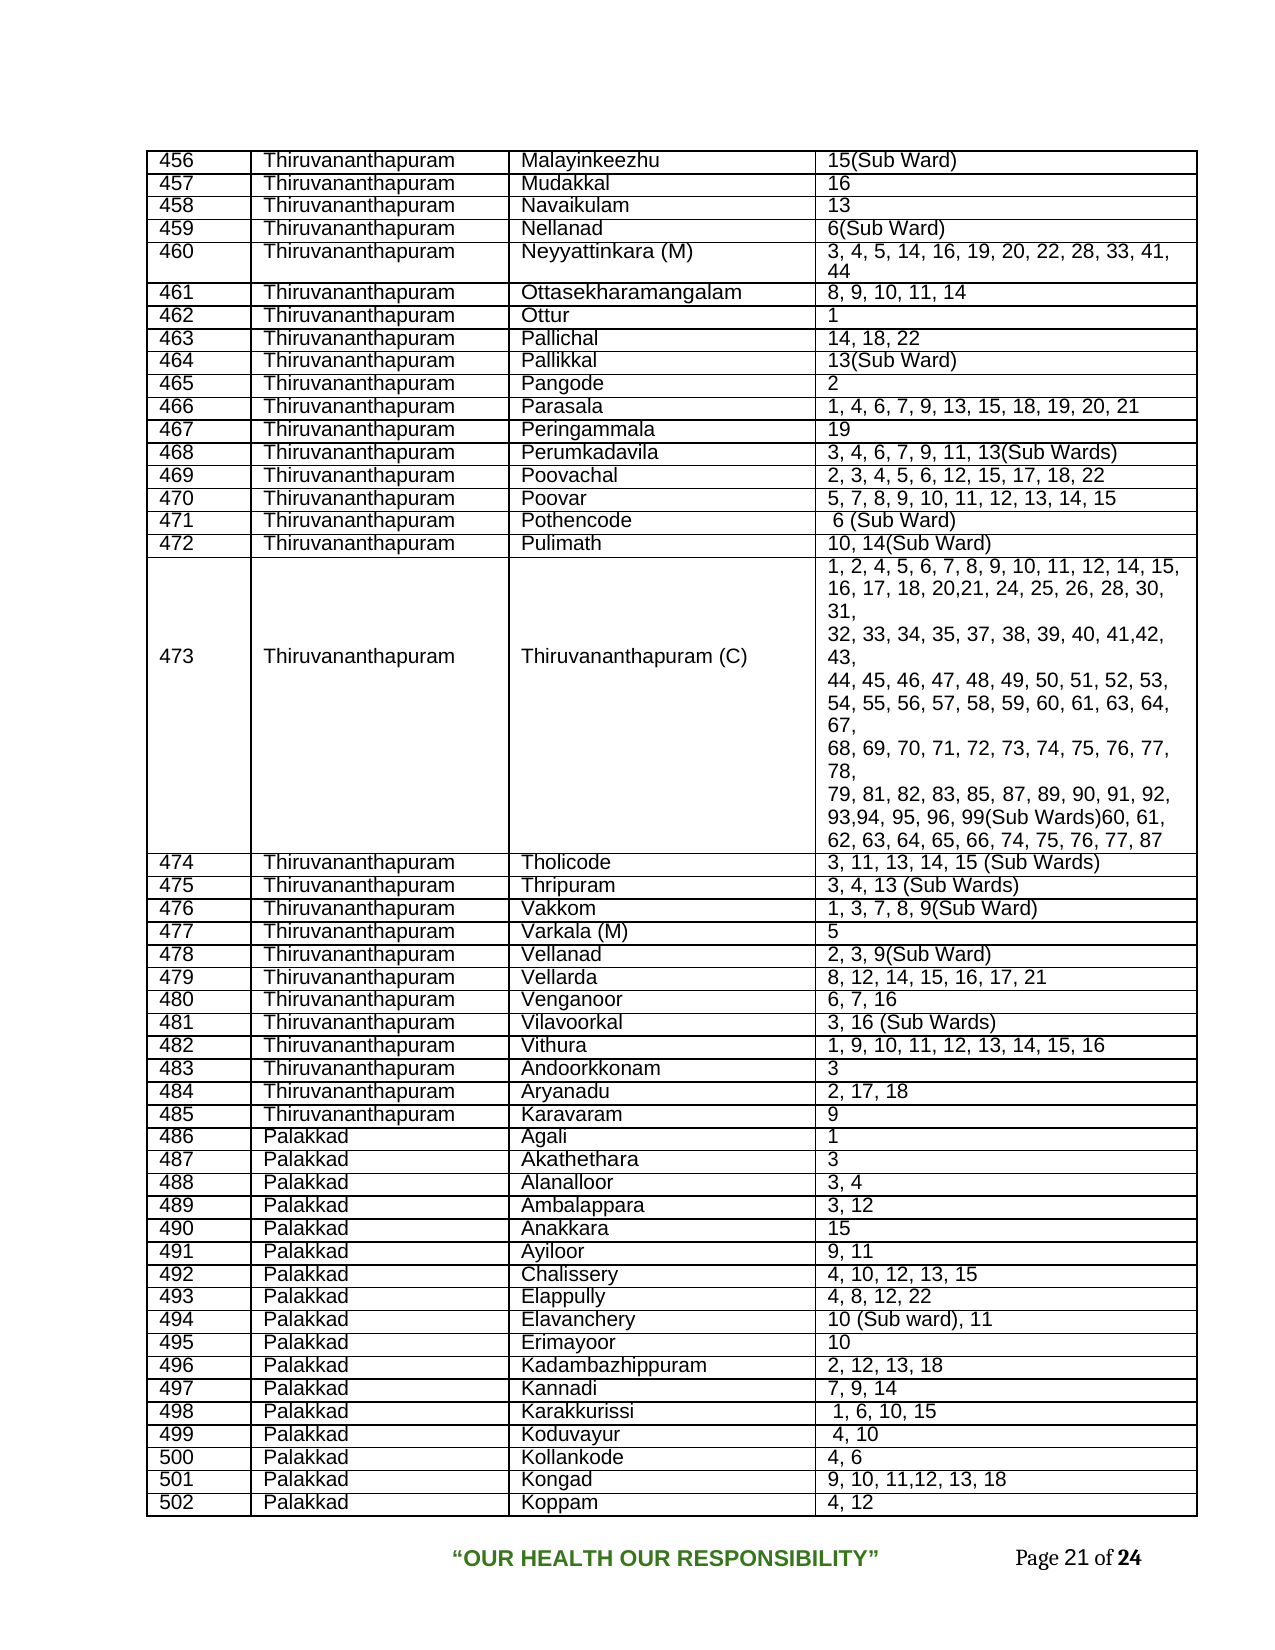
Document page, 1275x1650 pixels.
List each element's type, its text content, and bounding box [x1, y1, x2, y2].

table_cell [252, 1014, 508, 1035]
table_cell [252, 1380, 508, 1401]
table_cell Poovar [510, 489, 815, 511]
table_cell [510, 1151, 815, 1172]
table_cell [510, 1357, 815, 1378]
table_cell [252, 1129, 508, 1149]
table_cell 465 [148, 375, 250, 396]
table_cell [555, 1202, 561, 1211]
table_cell Nellanad [510, 220, 815, 241]
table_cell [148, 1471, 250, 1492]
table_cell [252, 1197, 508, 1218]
table_cell 19 [816, 421, 1196, 442]
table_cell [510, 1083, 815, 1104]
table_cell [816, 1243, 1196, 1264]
table_cell 458 [148, 197, 250, 218]
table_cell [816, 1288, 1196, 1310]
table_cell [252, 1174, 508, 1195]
table_cell 471 [148, 512, 250, 533]
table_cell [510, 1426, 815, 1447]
table_cell 14, 18, 22 [816, 330, 1196, 351]
table_header Malayinkeezhu [510, 152, 815, 173]
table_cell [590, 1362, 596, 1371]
table_cell Thiruvananthapuram [252, 375, 508, 396]
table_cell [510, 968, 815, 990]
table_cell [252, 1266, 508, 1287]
table_cell Thiruvananthapuram [252, 900, 508, 921]
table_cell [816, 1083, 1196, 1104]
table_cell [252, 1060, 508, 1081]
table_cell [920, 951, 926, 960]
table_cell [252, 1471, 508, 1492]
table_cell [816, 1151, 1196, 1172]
table_header 15(Sub Ward) [816, 152, 1196, 173]
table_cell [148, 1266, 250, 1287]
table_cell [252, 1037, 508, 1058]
table_cell Thiruvananthapuram [252, 535, 508, 556]
table_cell Ottasekharamangalam [510, 284, 815, 305]
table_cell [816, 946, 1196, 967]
table_cell Thiruvananthapuram [252, 352, 508, 373]
table_cell 3, 4, 5, 14, 16, 19, 20, 22, 28, 33, 41, 44 [816, 243, 1196, 282]
table_cell Pangode [510, 375, 815, 396]
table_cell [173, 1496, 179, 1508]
table_cell 10, 14(Sub Ward) [816, 535, 1196, 556]
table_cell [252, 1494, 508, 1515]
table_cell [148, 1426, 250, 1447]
table_cell 457 [148, 175, 250, 196]
table_cell 8, 9, 10, 11, 14 [816, 284, 1196, 305]
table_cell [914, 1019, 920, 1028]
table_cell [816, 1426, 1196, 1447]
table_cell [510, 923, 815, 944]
table_cell Peringammala [510, 421, 815, 442]
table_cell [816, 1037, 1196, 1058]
table_cell Navaikulam [510, 197, 815, 218]
table_cell 470 [148, 489, 250, 511]
table_cell Thiruvananthapuram [252, 398, 508, 419]
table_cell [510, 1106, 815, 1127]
table_cell 459 [148, 220, 250, 241]
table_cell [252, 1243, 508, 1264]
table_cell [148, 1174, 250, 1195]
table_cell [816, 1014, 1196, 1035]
table_cell 464 [148, 352, 250, 373]
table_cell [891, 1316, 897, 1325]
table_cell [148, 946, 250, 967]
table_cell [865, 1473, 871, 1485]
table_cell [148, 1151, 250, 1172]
table_cell 468 [148, 444, 250, 465]
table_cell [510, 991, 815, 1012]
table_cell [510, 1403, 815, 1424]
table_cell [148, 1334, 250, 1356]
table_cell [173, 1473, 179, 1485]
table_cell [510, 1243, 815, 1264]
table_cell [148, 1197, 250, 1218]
table_cell Thiruvananthapuram [252, 421, 508, 442]
table_cell 1 [816, 307, 1196, 328]
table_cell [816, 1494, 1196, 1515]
table_cell Pallikkal [510, 352, 815, 373]
table_cell Tholicode [510, 854, 815, 876]
table_cell 13(Sub Ward) [816, 352, 1196, 373]
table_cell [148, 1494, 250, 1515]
table_cell 1, 3, 7, 8, 9(Sub Ward) [816, 900, 1196, 921]
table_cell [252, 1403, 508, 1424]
table_cell 6(Sub Ward) [816, 220, 1196, 241]
table_cell Thiruvananthapuram [252, 243, 508, 282]
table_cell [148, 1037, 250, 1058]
table_cell Vakkom [510, 900, 815, 921]
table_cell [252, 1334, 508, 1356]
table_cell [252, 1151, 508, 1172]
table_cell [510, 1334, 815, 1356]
table_cell Parasala [510, 398, 815, 419]
table_cell Pothencode [510, 512, 815, 533]
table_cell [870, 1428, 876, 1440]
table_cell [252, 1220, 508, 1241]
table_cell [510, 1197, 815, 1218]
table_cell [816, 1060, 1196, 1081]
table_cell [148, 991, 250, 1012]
table_cell 474 [148, 854, 250, 876]
table_cell 463 [148, 330, 250, 351]
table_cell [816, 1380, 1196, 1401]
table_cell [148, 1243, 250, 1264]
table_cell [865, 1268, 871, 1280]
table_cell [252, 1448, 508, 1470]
table_cell 473 [148, 558, 250, 853]
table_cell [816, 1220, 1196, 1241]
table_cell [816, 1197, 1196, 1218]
table_cell Neyyattinkara (M) [510, 243, 815, 282]
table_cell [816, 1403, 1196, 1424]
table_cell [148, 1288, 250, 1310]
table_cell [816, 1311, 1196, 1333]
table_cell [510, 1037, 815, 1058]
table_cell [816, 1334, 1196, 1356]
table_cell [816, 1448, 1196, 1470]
table_cell 469 [148, 466, 250, 488]
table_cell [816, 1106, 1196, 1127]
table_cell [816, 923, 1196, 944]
table_cell Thiruvananthapuram [252, 444, 508, 465]
table_cell Thiruvananthapuram [252, 489, 508, 511]
table_header 456 [148, 152, 250, 173]
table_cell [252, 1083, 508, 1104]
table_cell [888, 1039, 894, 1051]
table_cell Thiruvananthapuram [252, 854, 508, 876]
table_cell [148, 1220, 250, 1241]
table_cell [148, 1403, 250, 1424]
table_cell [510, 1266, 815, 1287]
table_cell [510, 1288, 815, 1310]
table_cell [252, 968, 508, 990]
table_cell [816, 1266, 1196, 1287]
table_cell 461 [148, 284, 250, 305]
table_cell Thiruvananthapuram [252, 307, 508, 328]
table_cell Pulimath [510, 535, 815, 556]
table_cell 477 [148, 923, 250, 944]
table_cell 476 [148, 900, 250, 921]
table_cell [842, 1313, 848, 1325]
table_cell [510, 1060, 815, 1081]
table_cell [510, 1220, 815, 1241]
table_cell 3, 11, 13, 14, 15 (Sub Wards) [816, 854, 1196, 876]
table_cell 467 [148, 421, 250, 442]
table_cell 1, 2, 4, 5, 6, 7, 8, 9, 10, 11, 12, 14, 15, 16, 17, 18, 20,21, 24, 25, 26, 28, 30, 31, 32, 33, 34, 35, 37, 38, 39, 40, 41,42, 43, 44, 45, 46, 47, 48, 49, 50, 51, 52, 53, 54, 55, 56, 57, 58, 59, 60, 61, 63, 64, 67, 68, 69, 70, 71, 72, 73, 74, 75, 76, 77, 78, 79, 81, 82, 83, 85, 87, 89, 90, 91, 92, 93,94, 95, 96, 99(Sub Wards)60, 61, 62, 63, 64, 65, 66, 74, 75, 76, 77, 87 [816, 558, 1196, 853]
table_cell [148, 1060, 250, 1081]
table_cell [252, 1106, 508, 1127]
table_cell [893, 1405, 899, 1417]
table_cell Mudakkal [510, 175, 815, 196]
table_cell Thiruvananthapuram [252, 923, 508, 944]
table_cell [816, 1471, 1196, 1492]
table_cell Thiruvananthapuram [252, 175, 508, 196]
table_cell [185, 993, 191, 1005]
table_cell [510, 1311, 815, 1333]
table_cell 2 [816, 375, 1196, 396]
table_cell Thiruvananthapuram [252, 220, 508, 241]
table_cell 16 [816, 175, 1196, 196]
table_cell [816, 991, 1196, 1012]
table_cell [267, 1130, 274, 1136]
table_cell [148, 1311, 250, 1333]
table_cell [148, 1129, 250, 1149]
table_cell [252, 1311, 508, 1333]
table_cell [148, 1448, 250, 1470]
table_cell 1, 4, 6, 7, 9, 13, 15, 18, 19, 20, 21 [816, 398, 1196, 419]
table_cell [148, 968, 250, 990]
table_cell Thiruvananthapuram [252, 877, 508, 898]
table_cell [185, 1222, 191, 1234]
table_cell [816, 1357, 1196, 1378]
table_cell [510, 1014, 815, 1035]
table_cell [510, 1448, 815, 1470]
table_cell Thiruvananthapuram [252, 330, 508, 351]
table_cell Thiruvananthapuram [252, 466, 508, 488]
table_cell 472 [148, 535, 250, 556]
table_cell 2, 3, 4, 5, 6, 12, 15, 17, 18, 22 [816, 466, 1196, 488]
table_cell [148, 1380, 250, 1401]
table_cell Thiruvananthapuram [252, 558, 508, 853]
table_cell Poovachal [510, 466, 815, 488]
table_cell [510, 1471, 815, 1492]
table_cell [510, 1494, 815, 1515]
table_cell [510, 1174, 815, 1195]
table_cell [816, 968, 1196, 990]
table_cell Ottur [510, 307, 815, 328]
table_cell 6 (Sub Ward) [816, 512, 1196, 533]
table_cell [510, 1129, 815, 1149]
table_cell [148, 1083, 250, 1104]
table_cell Perumkadavila [510, 444, 815, 465]
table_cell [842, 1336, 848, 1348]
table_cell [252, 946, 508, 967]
table_cell Thiruvananthapuram [252, 197, 508, 218]
table_cell 3, 4, 6, 7, 9, 11, 13(Sub Wards) [816, 444, 1196, 465]
table_cell 5, 7, 8, 9, 10, 11, 12, 13, 14, 15 [816, 489, 1196, 511]
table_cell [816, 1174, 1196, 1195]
table_cell Thiruvananthapuram (C) [510, 558, 815, 853]
table_cell 462 [148, 307, 250, 328]
table_cell 460 [148, 243, 250, 282]
table_cell 466 [148, 398, 250, 419]
table_cell Thiruvananthapuram [252, 284, 508, 305]
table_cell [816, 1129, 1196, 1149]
table_cell 3, 4, 13 (Sub Wards) [816, 877, 1196, 898]
table_cell 475 [148, 877, 250, 898]
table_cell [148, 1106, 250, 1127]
table_cell Thiruvananthapuram [252, 512, 508, 533]
table_cell Thripuram [510, 877, 815, 898]
table_cell 13 [816, 197, 1196, 218]
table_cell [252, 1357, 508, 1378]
table_header Thiruvananthapuram [252, 152, 508, 173]
table_cell Pallichal [510, 330, 815, 351]
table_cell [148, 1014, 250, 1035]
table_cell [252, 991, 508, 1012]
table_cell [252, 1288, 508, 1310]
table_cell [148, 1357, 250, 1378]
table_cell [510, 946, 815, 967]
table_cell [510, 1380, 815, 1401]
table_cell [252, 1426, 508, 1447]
